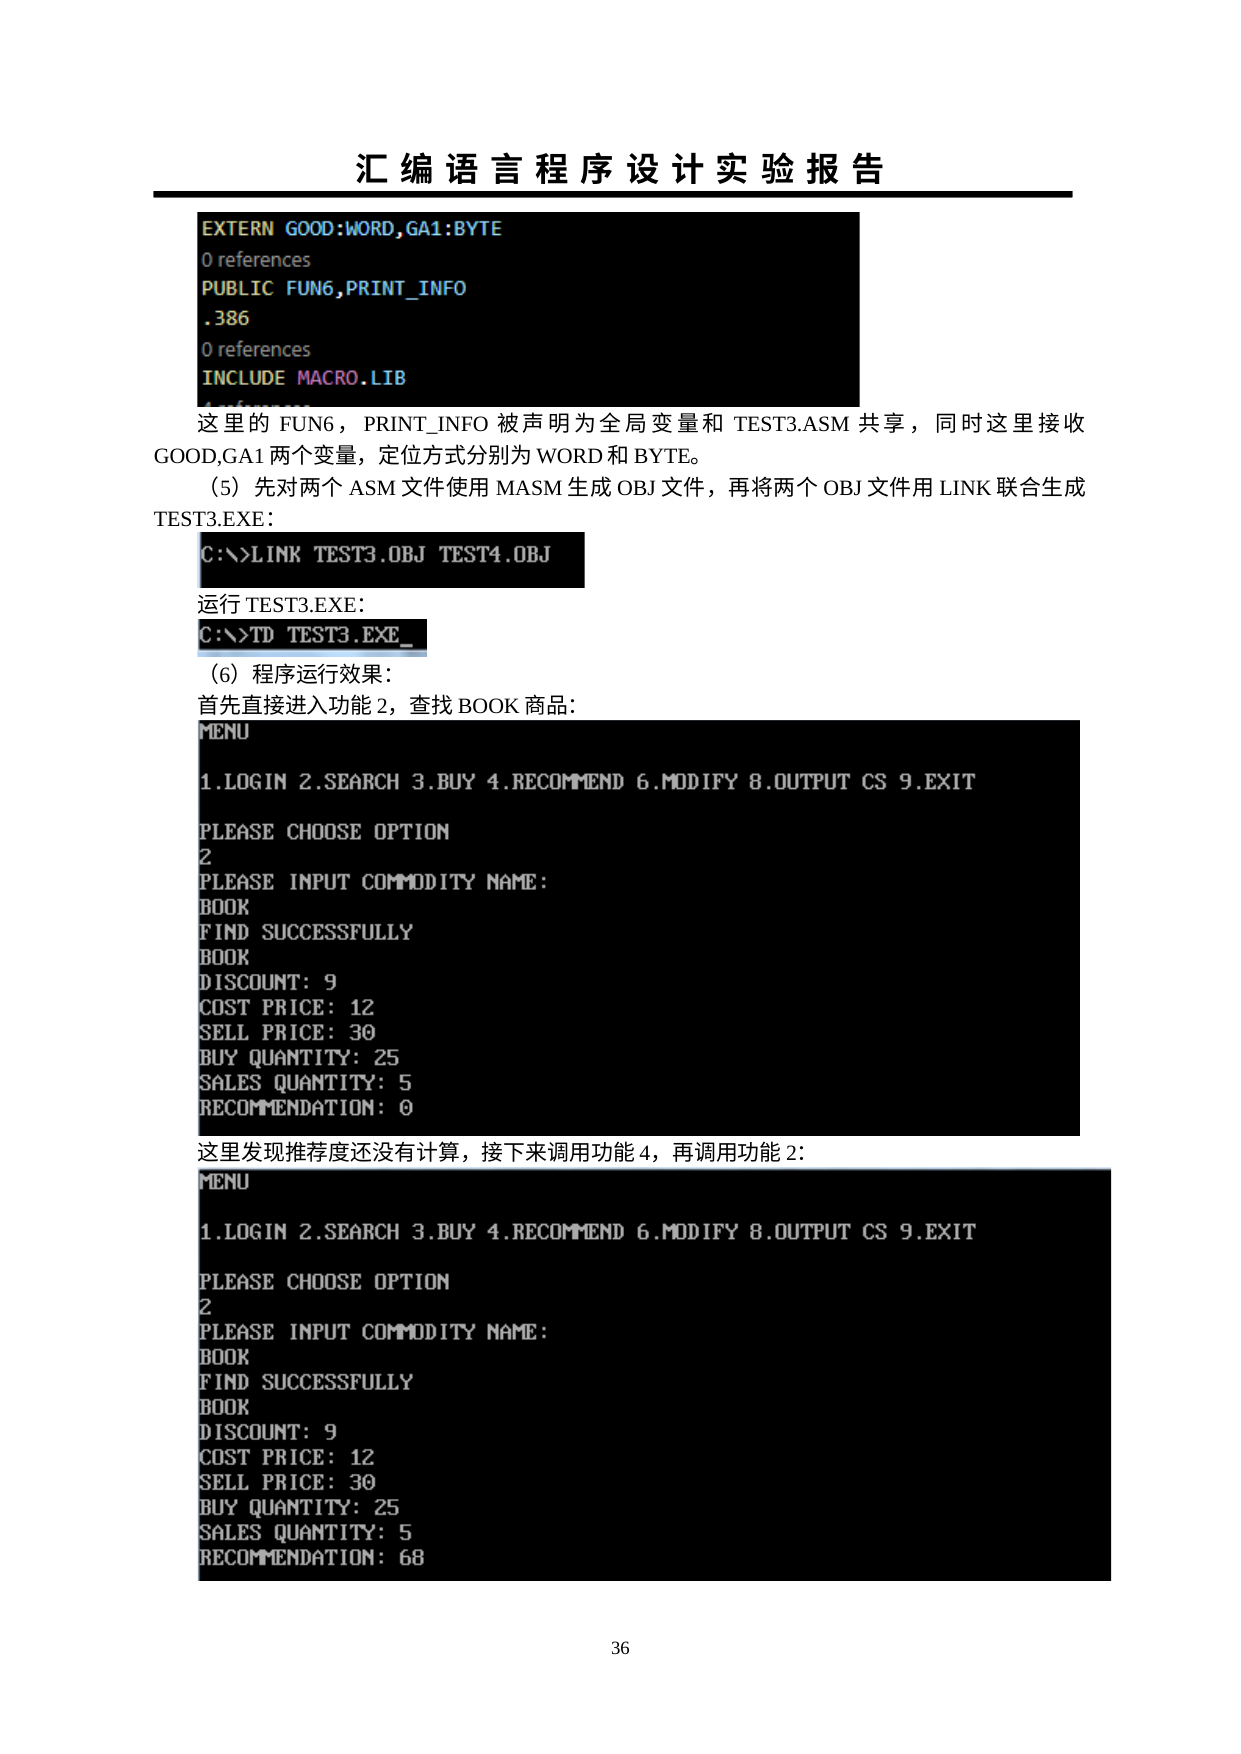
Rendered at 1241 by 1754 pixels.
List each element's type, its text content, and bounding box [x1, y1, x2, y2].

text 首先直接进入功能2，查找BOOK商品： [153, 688, 1087, 720]
text 运行TEST3.EXE： [153, 587, 1087, 619]
picture [197, 720, 1080, 1136]
picture [197, 1167, 1112, 1581]
text （5）先对两个ASM文件使用MASM生成OBJ文件，再将两个OBJ文件用LINK联合生成TEST3.EXE： [153, 469, 1087, 533]
text 这里发现推荐度还没有计算，接下来调用功能4，再调用功能2： [153, 1135, 1087, 1167]
text （6）程序运行效果： [153, 657, 1087, 688]
picture [197, 212, 860, 407]
picture [197, 619, 427, 657]
picture [197, 532, 585, 588]
text 这里的FUN6，PRINT_INFO被声明为全局变量和TEST3.ASM共享，同时这里接收GOOD,GA1两个变量，定位方式分别为WORD和BYTE。 [153, 406, 1087, 469]
